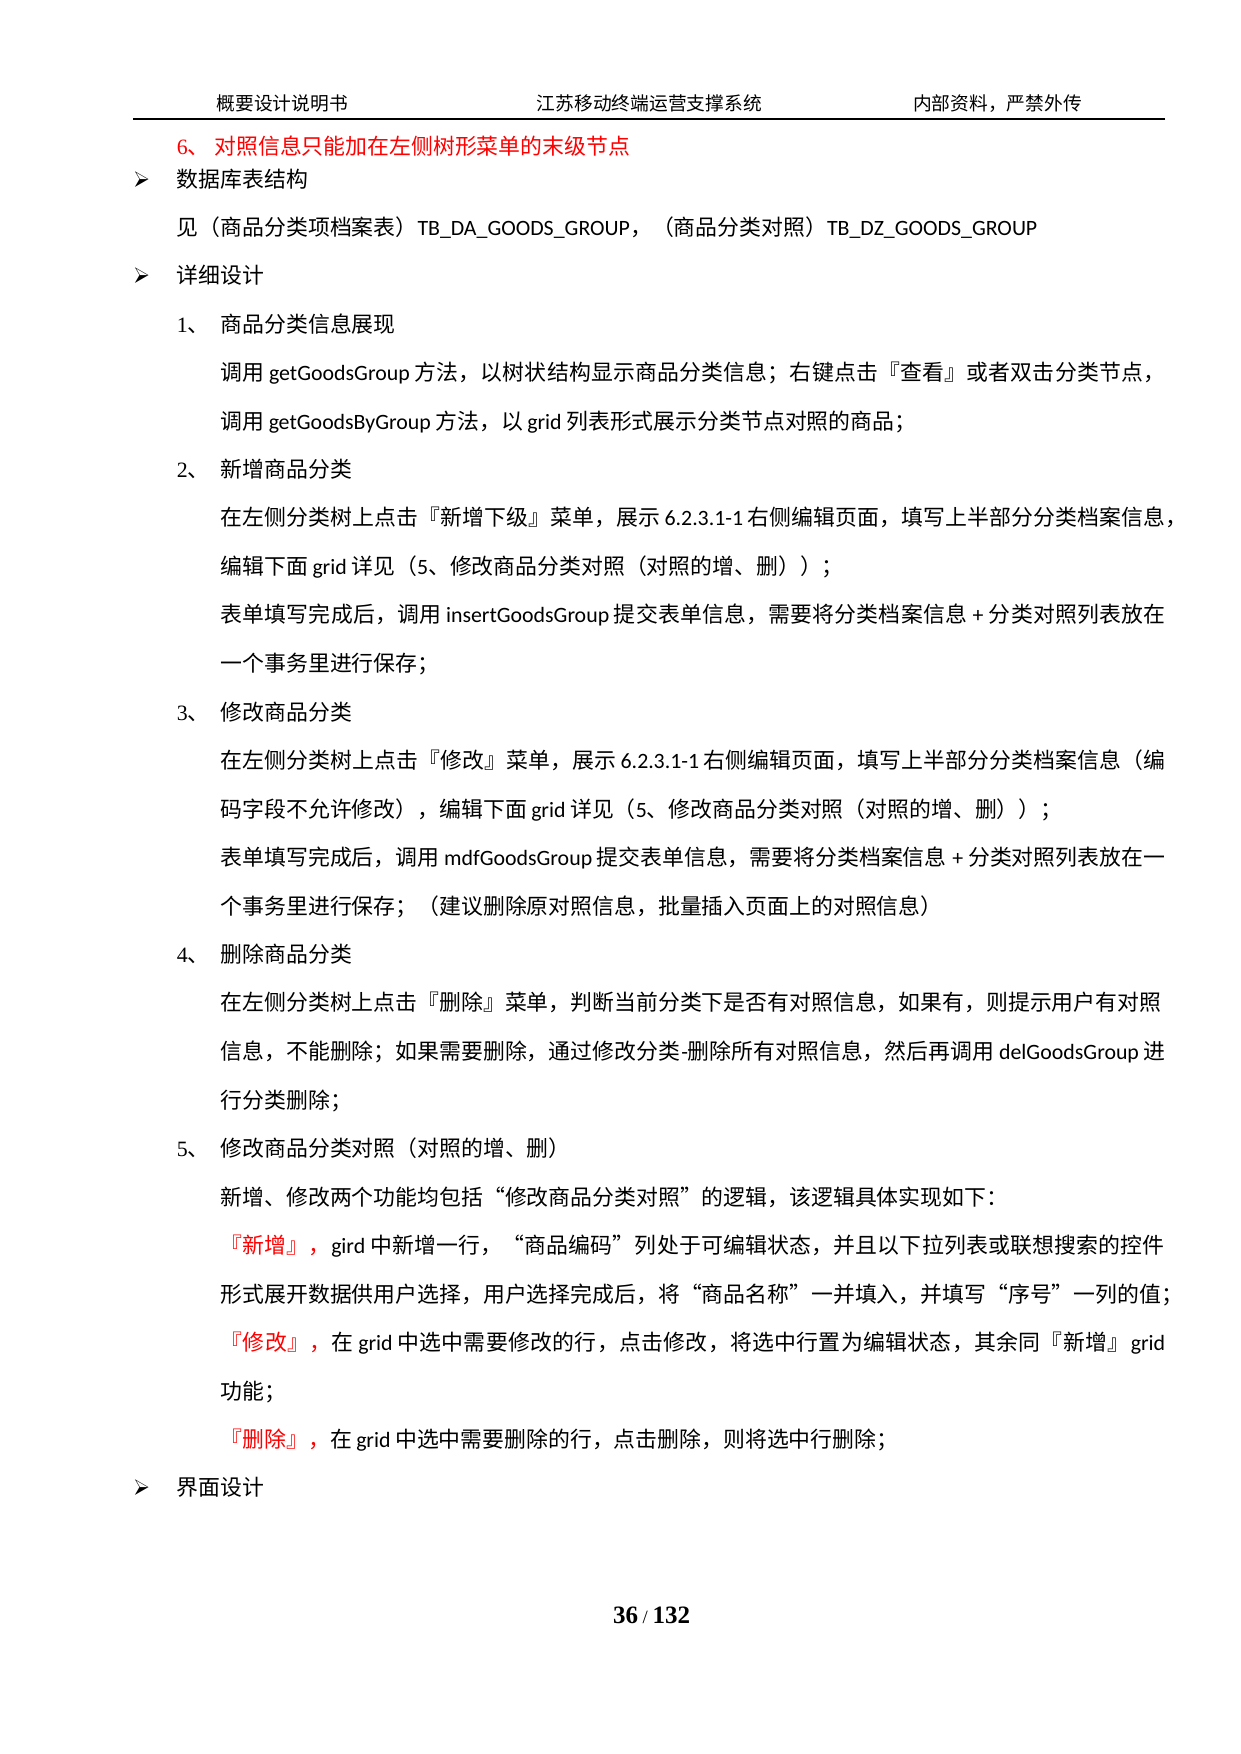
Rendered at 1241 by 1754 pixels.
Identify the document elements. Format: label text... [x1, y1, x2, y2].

list 修改商品分类对照（对照的增、删） [177, 1131, 1165, 1163]
list 删除商品分类 [177, 937, 1165, 969]
list 在左侧分类树上点击『删除』菜单，判断当前分类下是否有对照信息，如果有，则提示用户有对照信息，不能删除；如果需要删除，通过修改分类-删除所有对照信息，然后再调用delGoodsGroup进行分类删除； [220, 985, 1165, 1115]
list 调用getGoodsGroup方法，以树状结构显示商品分类信息；右键点击『查看』或者双击分类节点，调用getGoodsByGroup方法，以grid列表形式展示分类节点对照的商品； [220, 354, 1165, 436]
list 『新增』，gird中新增一行，“商品编码”列处于可编辑状态，并且以下拉列表或联想搜索的控件形式展开数据供用户选择，用户选择完成后，将“商品名称”一并填入，并填写“序号”一列的值； [220, 1227, 1165, 1309]
list 新增、修改两个功能均包括“修改商品分类对照”的逻辑，该逻辑具体实现如下： [220, 1179, 1165, 1212]
list 数据库表结构 [133, 161, 1165, 194]
list 界面设计 [133, 1470, 1165, 1502]
list 『修改』，在grid中选中需要修改的行，点击修改，将选中行置为编辑状态，其余同『新增』grid功能； [220, 1324, 1165, 1406]
list 『删除』，在grid中选中需要删除的行，点击删除，则将选中行删除； [177, 1422, 1165, 1454]
list 表单填写完成后，调用insertGoodsGroup提交表单信息，需要将分类档案信息 + 分类对照列表放在一个事务里进行保存； [220, 597, 1165, 678]
list 见（商品分类项档案表）TB_DA_GOODS_GROUP，（商品分类对照）TB_DZ_GOODS_GROUP [177, 209, 1165, 242]
list 新增商品分类 [177, 452, 1165, 484]
list 商品分类信息展现 [177, 306, 1165, 339]
list 表单填写完成后，调用mdfGoodsGroup提交表单信息，需要将分类档案信息 + 分类对照列表放在一个事务里进行保存；（建议删除原对照信息，批量插入页面上的对照信息） [220, 839, 1165, 921]
list 在左侧分类树上点击『新增下级』菜单，展示6.2.3.1-1右侧编辑页面，填写上半部分分类档案信息，编辑下面grid详见（5、修改商品分类对照（对照的增、删））； [220, 500, 1165, 581]
list 详细设计 [133, 258, 1165, 290]
list 对照信息只能加在左侧树形菜单的末级节点 [177, 129, 1165, 161]
list 在左侧分类树上点击『修改』菜单，展示6.2.3.1-1右侧编辑页面，填写上半部分分类档案信息（编码字段不允许修改），编辑下面grid详见（5、修改商品分类对照（对照的增、删））； [220, 742, 1165, 824]
list 修改商品分类 [177, 694, 1165, 727]
